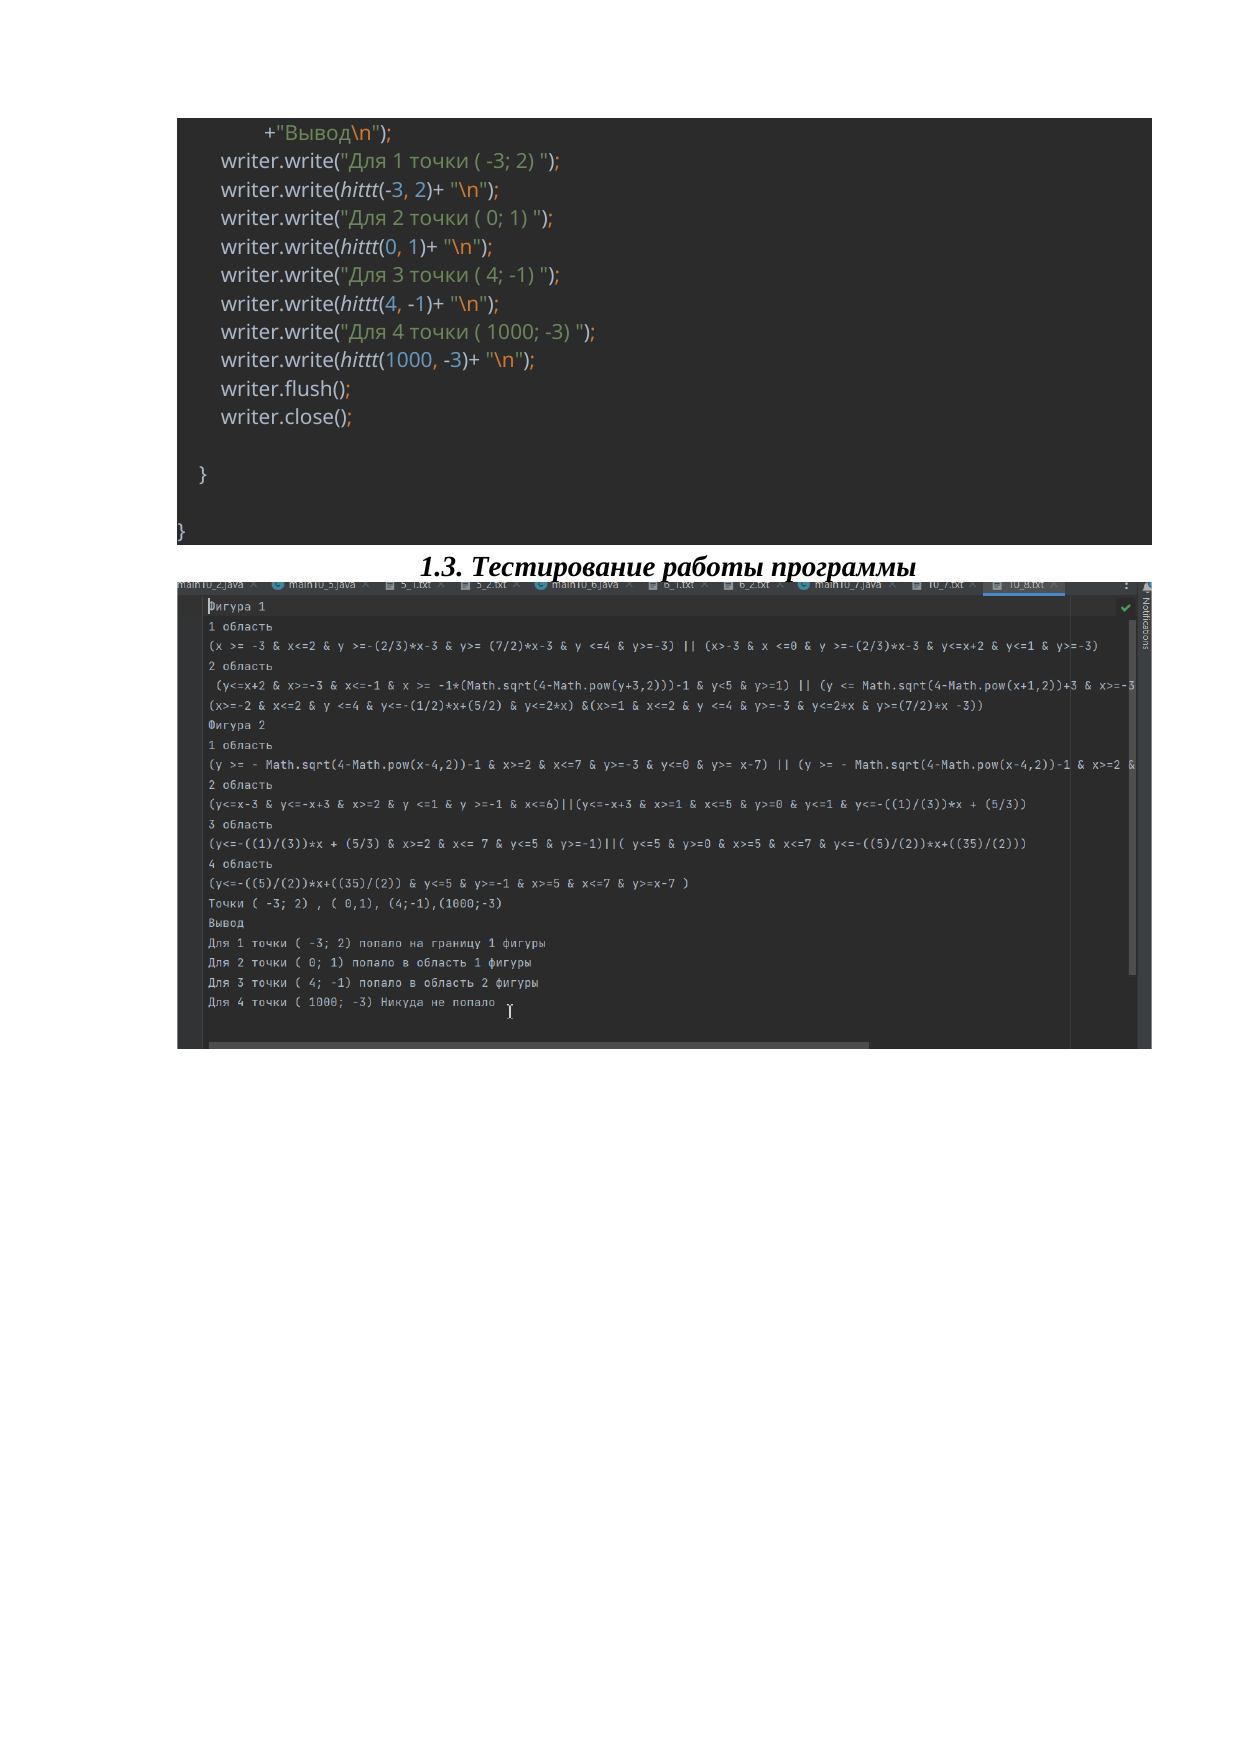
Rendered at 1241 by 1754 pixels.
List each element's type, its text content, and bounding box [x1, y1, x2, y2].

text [177, 118, 1152, 545]
picture [177, 582, 1152, 1049]
subtitle 1.3. Тестирование работы программы [177, 549, 1152, 582]
